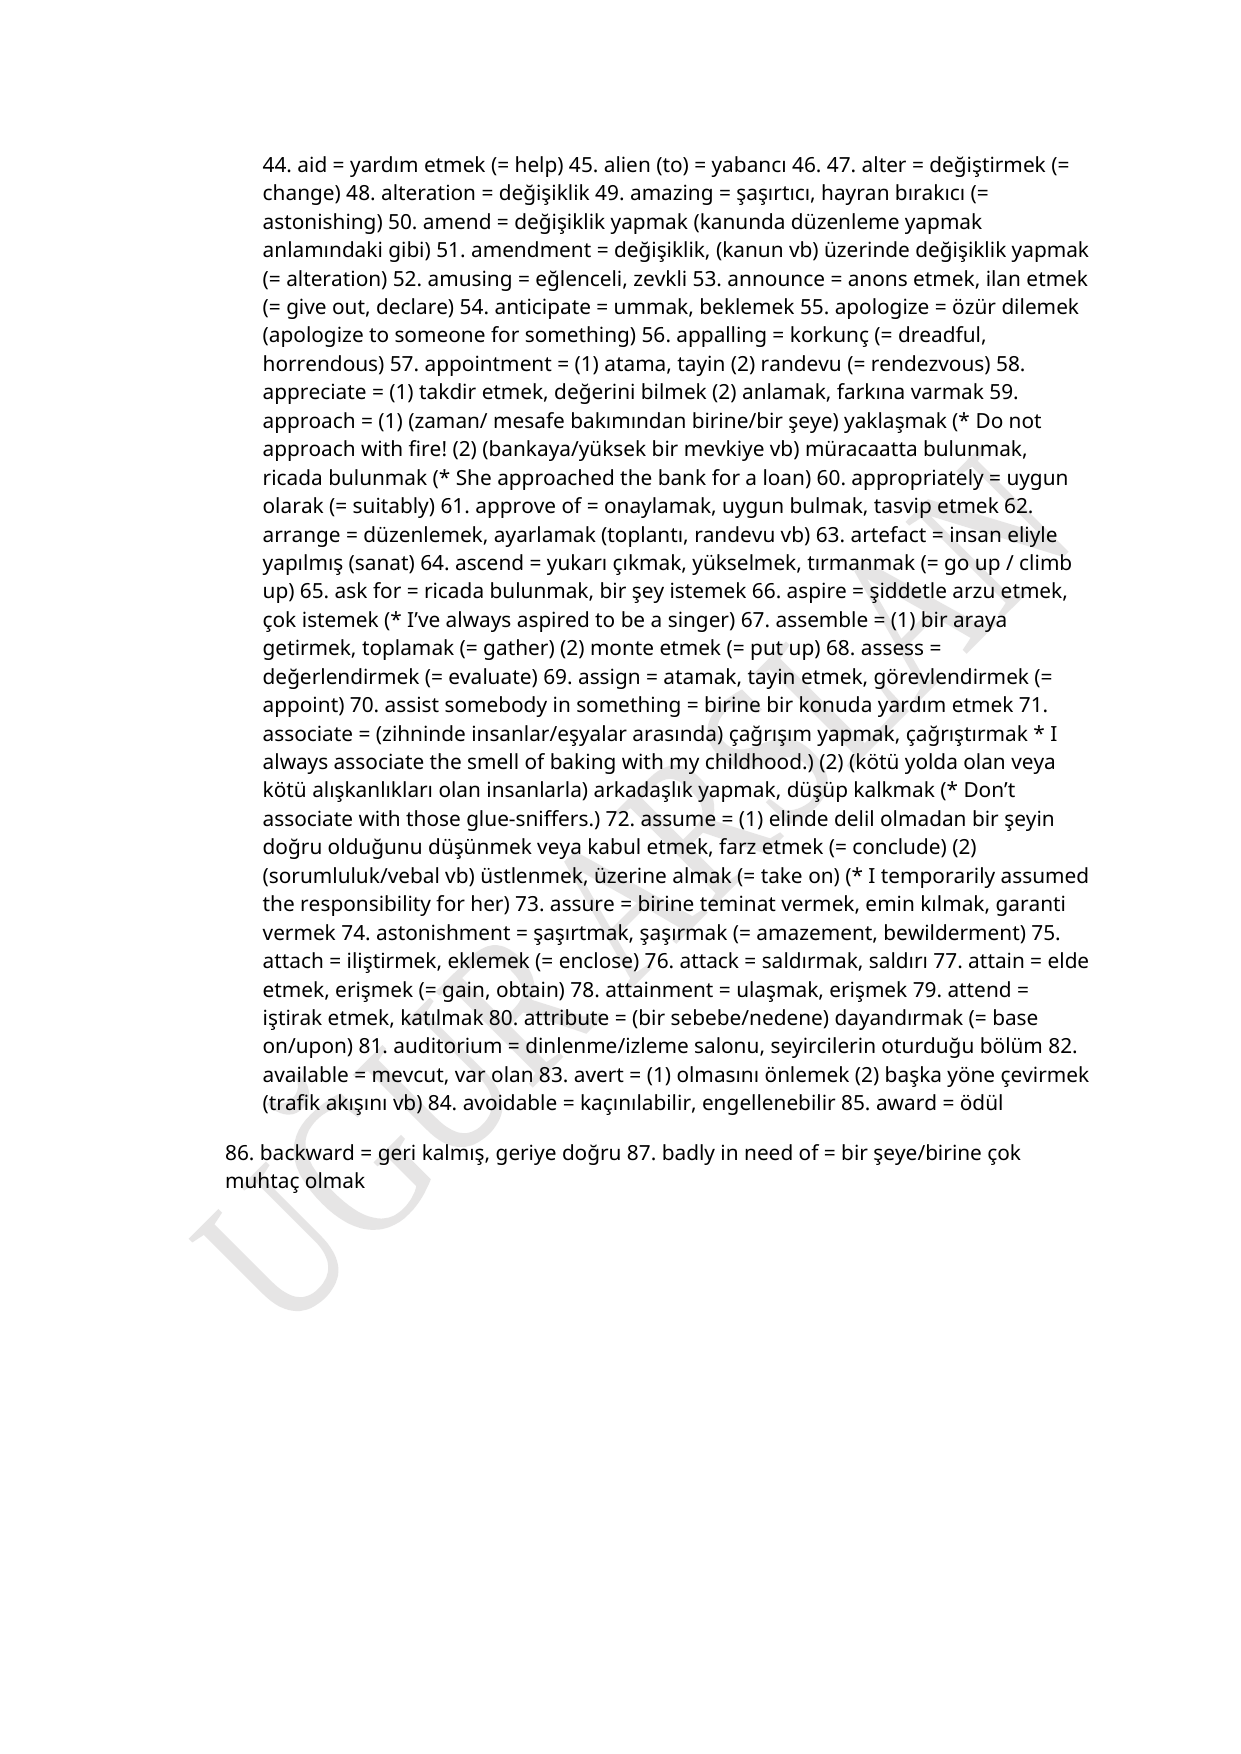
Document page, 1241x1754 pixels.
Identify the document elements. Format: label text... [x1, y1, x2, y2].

text 86. backward = geri kalmış, geriye doğru 87. badly in need of = bir şeye/birine çok muhtaç olmak [225, 1138, 1090, 1194]
text 44. aid = yardım etmek (= help) 45. alien (to) = yabancı 46. 47. alter = değiştirmek (= change) 48. alteration = değişiklik 49. amazing = şaşırtıcı, hayran bırakıcı (= astonishing) 50. amend = değişiklik yapmak (kanunda düzenleme yapmak anlamındaki gibi) 51. amendment = değişiklik, (kanun vb) üzerinde değişiklik yapmak (= alteration) 52. amusing = eğlenceli, zevkli 53. announce = anons etmek, ilan etmek (= give out, declare) 54. anticipate = ummak, beklemek 55. apologize = özür dilemek (apologize to someone for something) 56. appalling = korkunç (= dreadful, horrendous) 57. appointment = (1) atama, tayin (2) randevu (= rendezvous) 58. appreciate = (1) takdir etmek, değerini bilmek (2) anlamak, farkına varmak 59. approach = (1) (zaman/ mesafe bakımından birine/bir şeye) yaklaşmak (* Do not approach with fire! (2) (bankaya/yüksek bir mevkiye vb) müracaatta bulunmak, ricada bulunmak (* She approached the bank for a loan) 60. appropriately = uygun olarak (= suitably) 61. approve of = onaylamak, uygun bulmak, tasvip etmek 62. arrange = düzenlemek, ayarlamak (toplantı, randevu vb) 63. artefact = insan eliyle yapılmış (sanat) 64. ascend = yukarı çıkmak, yükselmek, tırmanmak (= go up / climb up) 65. ask for = ricada bulunmak, bir şey istemek 66. aspire = şiddetle arzu etmek, çok istemek (* I’ve always aspired to be a singer) 67. assemble = (1) bir araya getirmek, toplamak (= gather) (2) monte etmek (= put up) 68. assess = değerlendirmek (= evaluate) 69. assign = atamak, tayin etmek, görevlendirmek (= appoint) 70. assist somebody in something = birine bir konuda yardım etmek 71. associate = (zihninde insanlar/eşyalar arasında) çağrışım yapmak, çağrıştırmak * I always associate the smell of baking with my childhood.) (2) (kötü yolda olan veya kötü alışkanlıkları olan insanlarla) arkadaşlık yapmak, düşüp kalkmak (* Don’t associate with those glue-sniffers.) 72. assume = (1) elinde delil olmadan bir şeyin doğru olduğunu düşünmek veya kabul etmek, farz etmek (= conclude) (2) (sorumluluk/vebal vb) üstlenmek, üzerine almak (= take on) (* I temporarily assumed the responsibility for her) 73. assure = birine teminat vermek, emin kılmak, garanti vermek 74. astonishment = şaşırtmak, şaşırmak (= amazement, bewilderment) 75. attach = iliştirmek, eklemek (= enclose) 76. attack = saldırmak, saldırı 77. attain = elde etmek, erişmek (= gain, obtain) 78. attainment = ulaşmak, erişmek 79. attend = iştirak etmek, katılmak 80. attribute = (bir sebebe/nedene) dayandırmak (= base on/upon) 81. auditorium = dinlenme/izleme salonu, seyircilerin oturduğu bölüm 82. available = mevcut, var olan 83. avert = (1) olmasını önlemek (2) başka yöne çevirmek (trafik akışını vb) 84. avoidable = kaçınılabilir, engellenebilir 85. award = ödül [262, 150, 1090, 1117]
